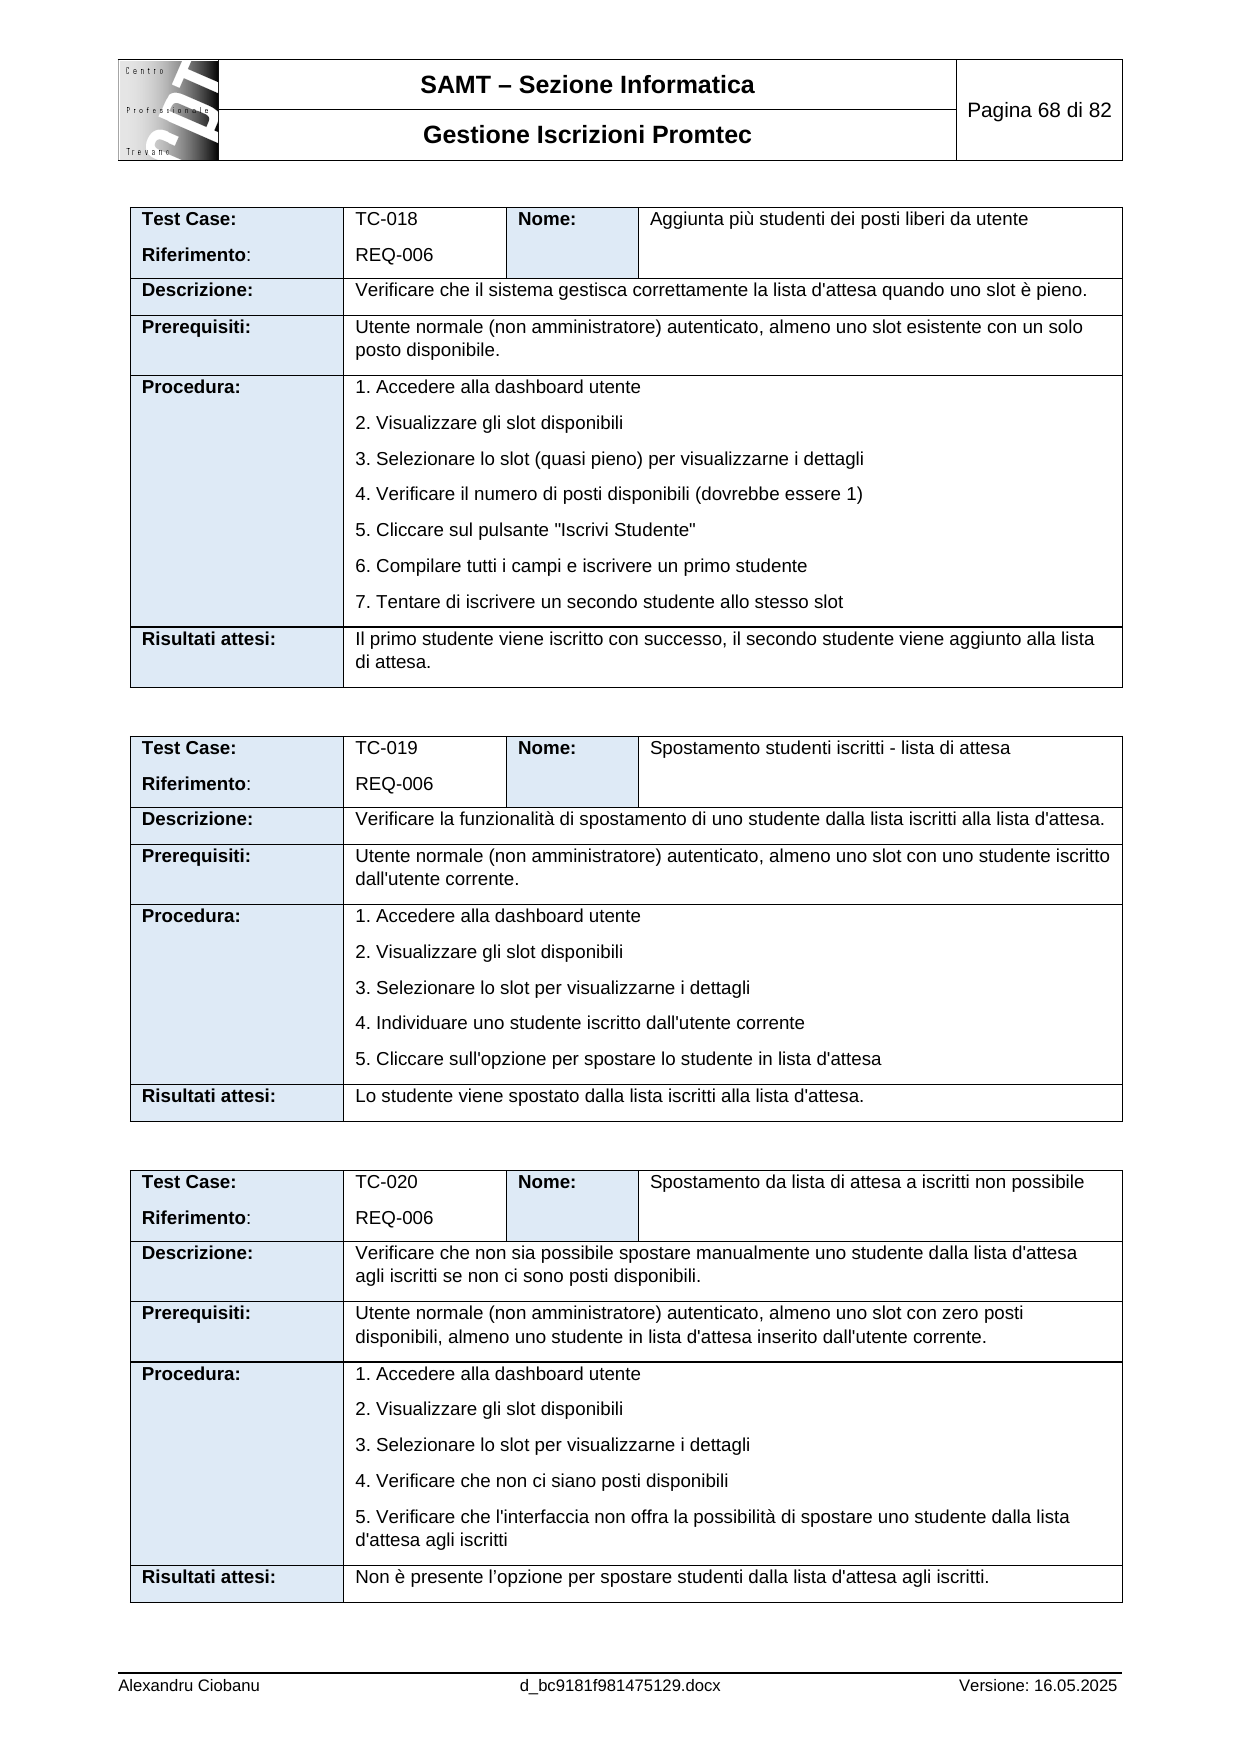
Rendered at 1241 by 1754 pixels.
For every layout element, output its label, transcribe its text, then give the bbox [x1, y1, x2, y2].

table_cell 1. Accedere alla dashboard utente 2. Visualizzare gli slot disponibili 3. Selezionare lo slot per visualizzarne i dettagli 4. Verificare che non ci siano posti disponibili 5. Verificare che l'interfaccia non offra la possibilità di spostare uno studente dalla lista d'attesa agli iscritti [344, 1363, 1122, 1565]
table_cell Prerequisiti: [131, 316, 343, 375]
table_cell 1. Accedere alla dashboard utente 2. Visualizzare gli slot disponibili 3. Selezionare lo slot per visualizzarne i dettagli 4. Individuare uno studente iscritto dall'utente corrente 5. Cliccare sull'opzione per spostare lo studente in lista d'attesa [344, 905, 1122, 1084]
table_cell Utente normale (non amministratore) autenticato, almeno uno slot con zero posti disponibili, almeno uno studente in lista d'attesa inserito dall'utente corrente. [344, 1302, 1122, 1361]
table_cell Descrizione: [131, 279, 343, 315]
table_cell Verificare che il sistema gestisca correttamente la lista d'attesa quando uno slot è pieno. [344, 279, 1122, 315]
table_cell Procedura: [131, 1363, 343, 1565]
table_cell Non è presente l’opzione per spostare studenti dalla lista d'attesa agli iscritti. [344, 1566, 1122, 1602]
picture [118, 60, 219, 160]
table_header TC-018 REQ-006 [344, 208, 506, 278]
table_cell Descrizione: [131, 1242, 343, 1301]
table_cell Procedura: [131, 376, 343, 626]
table_cell Utente normale (non amministratore) autenticato, almeno uno slot esistente con un solo posto disponibile. [344, 316, 1122, 375]
table_header Nome: [507, 737, 638, 807]
table_header Test Case: Riferimento: [131, 208, 343, 278]
table_cell Utente normale (non amministratore) autenticato, almeno uno slot con uno studente iscritto dall'utente corrente. [344, 845, 1122, 904]
table_cell Il primo studente viene iscritto con successo, il secondo studente viene aggiunto alla lista di attesa. [344, 628, 1122, 687]
table_cell 1. Accedere alla dashboard utente 2. Visualizzare gli slot disponibili 3. Selezionare lo slot (quasi pieno) per visualizzarne i dettagli 4. Verificare il numero di posti disponibili (dovrebbe essere 1) 5. Cliccare sul pulsante "Iscrivi Studente" 6. Compilare tutti i campi e iscrivere un primo studente 7. Tentare di iscrivere un secondo studente allo stesso slot [344, 376, 1122, 626]
table_cell Descrizione: [131, 808, 343, 844]
table_cell Prerequisiti: [131, 845, 343, 904]
table_cell Prerequisiti: [131, 1302, 343, 1361]
table_cell Lo studente viene spostato dalla lista iscritti alla lista d'attesa. [344, 1085, 1122, 1121]
table_cell Procedura: [131, 905, 343, 1084]
table_header Aggiunta più studenti dei posti liberi da utente [639, 208, 1122, 278]
table_header Spostamento da lista di attesa a iscritti non possibile [639, 1171, 1122, 1241]
table_header Test Case: Riferimento: [131, 737, 343, 807]
table_header Test Case: Riferimento: [131, 1171, 343, 1241]
table_header TC-019 REQ-006 [344, 737, 506, 807]
table_cell Risultati attesi: [131, 1566, 343, 1602]
table_header Nome: [507, 208, 638, 278]
table_header TC-020 REQ-006 [344, 1171, 506, 1241]
table_header Nome: [507, 1171, 638, 1241]
table_cell Verificare la funzionalità di spostamento di uno studente dalla lista iscritti alla lista d'attesa. [344, 808, 1122, 844]
table_cell Risultati attesi: [131, 1085, 343, 1121]
table_cell Verificare che non sia possibile spostare manualmente uno studente dalla lista d'attesa agli iscritti se non ci sono posti disponibili. [344, 1242, 1122, 1301]
table_cell Risultati attesi: [131, 628, 343, 687]
table_header Spostamento studenti iscritti - lista di attesa [639, 737, 1122, 807]
